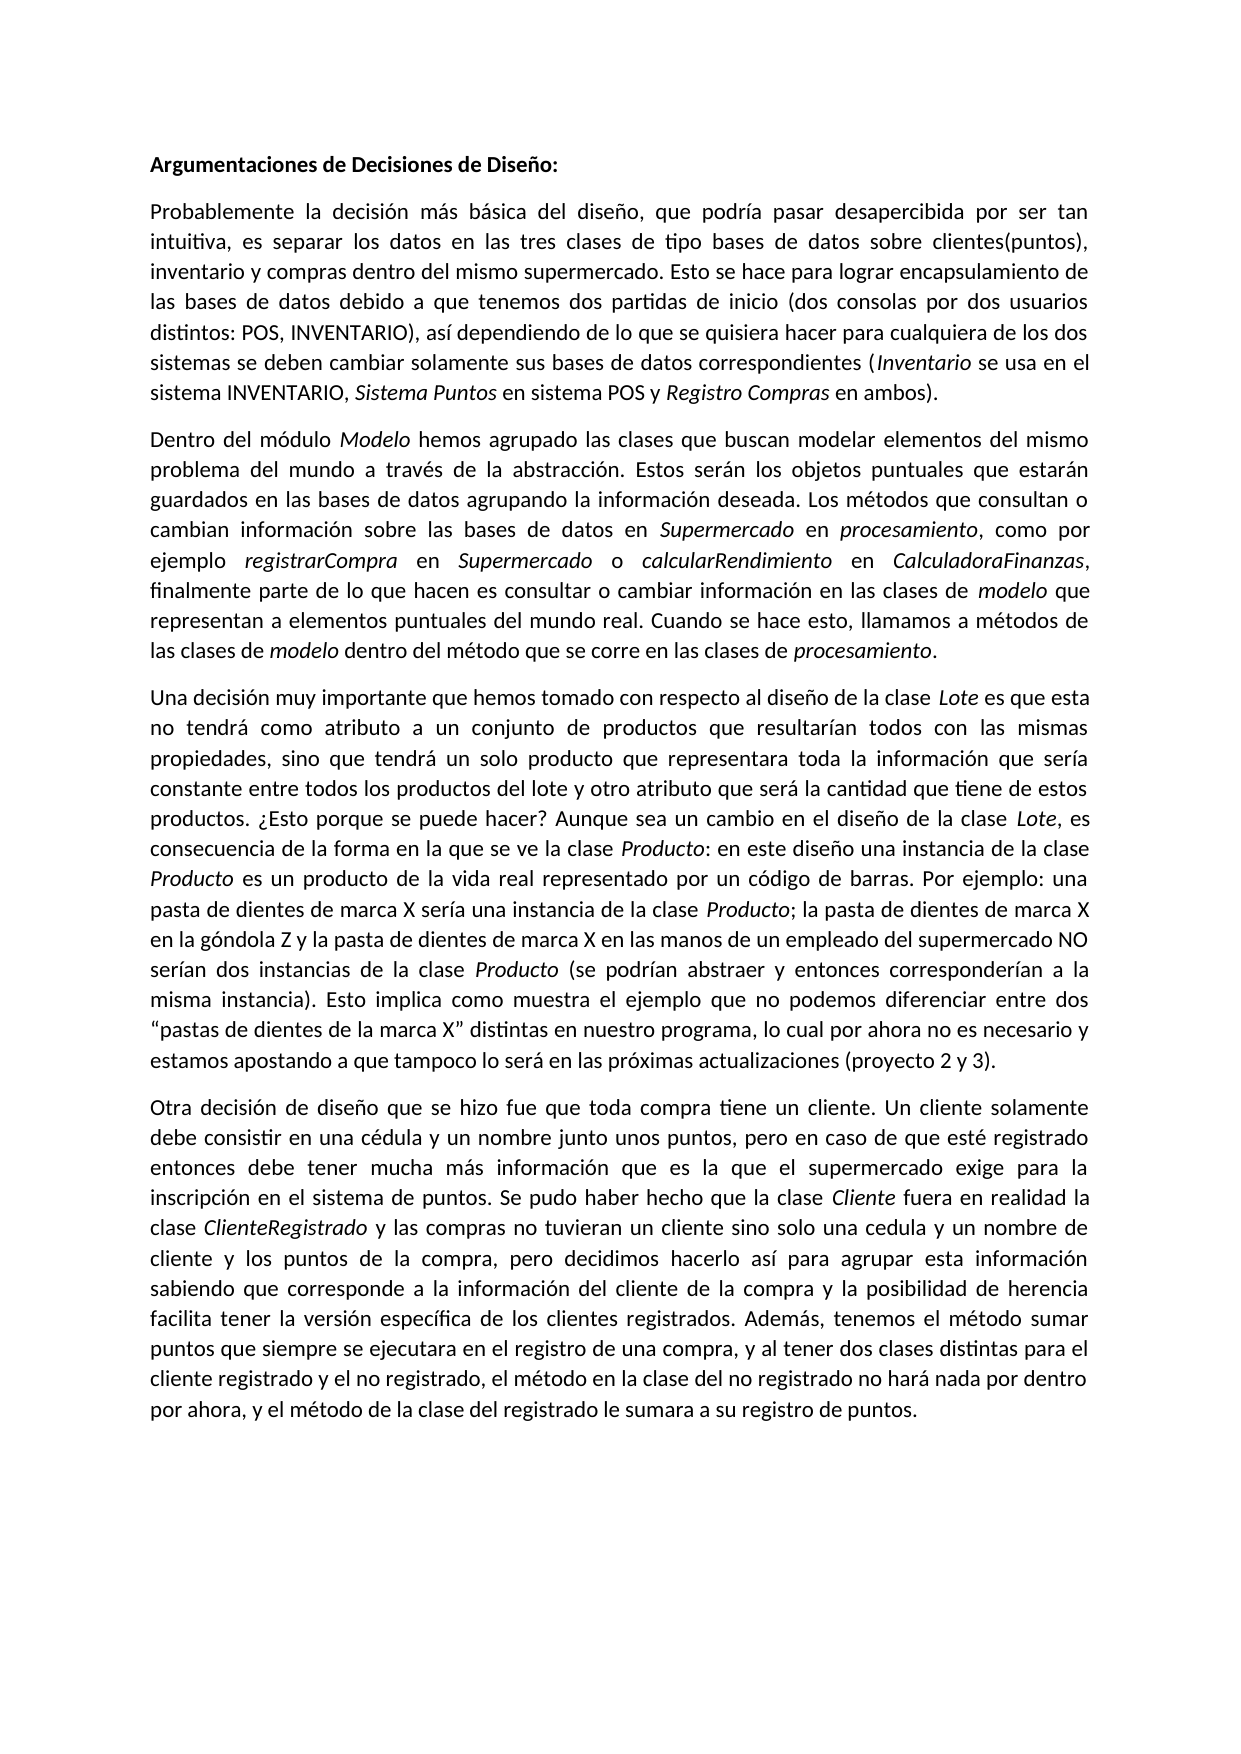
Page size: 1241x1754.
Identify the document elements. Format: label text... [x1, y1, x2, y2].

text Otra decisión de diseño que se hizo fue que toda compra tiene un cliente. Un cliente solamente debe consistir en una cédula y un nombre junto unos puntos, pero en caso de que esté registrado entonces debe tener mucha más información que es la que el supermercado exige para la inscripción en el sistema de puntos. Se pudo haber hecho que la clase Cliente fuera en realidad la clase ClienteRegistrado y las compras no tuvieran un cliente sino solo una cedula y un nombre de cliente y los puntos de la compra, pero decidimos hacerlo así para agrupar esta información sabiendo que corresponde a la información del cliente de la compra y la posibilidad de herencia facilita tener la versión específica de los clientes registrados. Además, tenemos el método sumar puntos que siempre se ejecutara en el registro de una compra, y al tener dos clases distintas para el cliente registrado y el no registrado, el método en la clase del no registrado no hará nada por dentro por ahora, y el método de la clase del registrado le sumara a su registro de puntos. [150, 1093, 1090, 1423]
text Dentro del módulo Modelo hemos agrupado las clases que buscan modelar elementos del mismo problema del mundo a través de la abstracción. Estos serán los objetos puntuales que estarán guardados en las bases de datos agrupando la información deseada. Los métodos que consultan o cambian información sobre las bases de datos en Supermercado en procesamiento, como por ejemplo registrarCompra en Supermercado o calcularRendimiento en CalculadoraFinanzas, finalmente parte de lo que hacen es consultar o cambiar información en las clases de modelo que representan a elementos puntuales del mundo real. Cuando se hace esto, llamamos a métodos de las clases de modelo dentro del método que se corre en las clases de procesamiento. [150, 425, 1090, 664]
text Probablemente la decisión más básica del diseño, que podría pasar desapercibida por ser tan intuitiva, es separar los datos en las tres clases de tipo bases de datos sobre clientes(puntos), inventario y compras dentro del mismo supermercado. Esto se hace para lograr encapsulamiento de las bases de datos debido a que tenemos dos partidas de inicio (dos consolas por dos usuarios distintos: POS, INVENTARIO), así dependiendo de lo que se quisiera hacer para cualquiera de los dos sistemas se deben cambiar solamente sus bases de datos correspondientes (Inventario se usa en el sistema INVENTARIO, Sistema Puntos en sistema POS y Registro Compras en ambos). [150, 197, 1090, 406]
text Una decisión muy importante que hemos tomado con respecto al diseño de la clase Lote es que esta no tendrá como atributo a un conjunto de productos que resultarían todos con las mismas propiedades, sino que tendrá un solo producto que representara toda la información que sería constante entre todos los productos del lote y otro atributo que será la cantidad que tiene de estos productos. ¿Esto porque se puede hacer? Aunque sea un cambio en el diseño de la clase Lote, es consecuencia de la forma en la que se ve la clase Producto: en este diseño una instancia de la clase Producto es un producto de la vida real representado por un código de barras. Por ejemplo: una pasta de dientes de marca X sería una instancia de la clase Producto; la pasta de dientes de marca X en la góndola Z y la pasta de dientes de marca X en las manos de un empleado del supermercado NO serían dos instancias de la clase Producto (se podrían abstraer y entonces corresponderían a la misma instancia). Esto implica como muestra el ejemplo que no podemos diferenciar entre dos “pastas de dientes de la marca X” distintas en nuestro programa, lo cual por ahora no es necesario y estamos apostando a que tampoco lo será en las próximas actualizaciones (proyecto 2 y 3). [150, 683, 1090, 1074]
text Argumentaciones de Decisiones de Diseño: [150, 150, 1090, 178]
